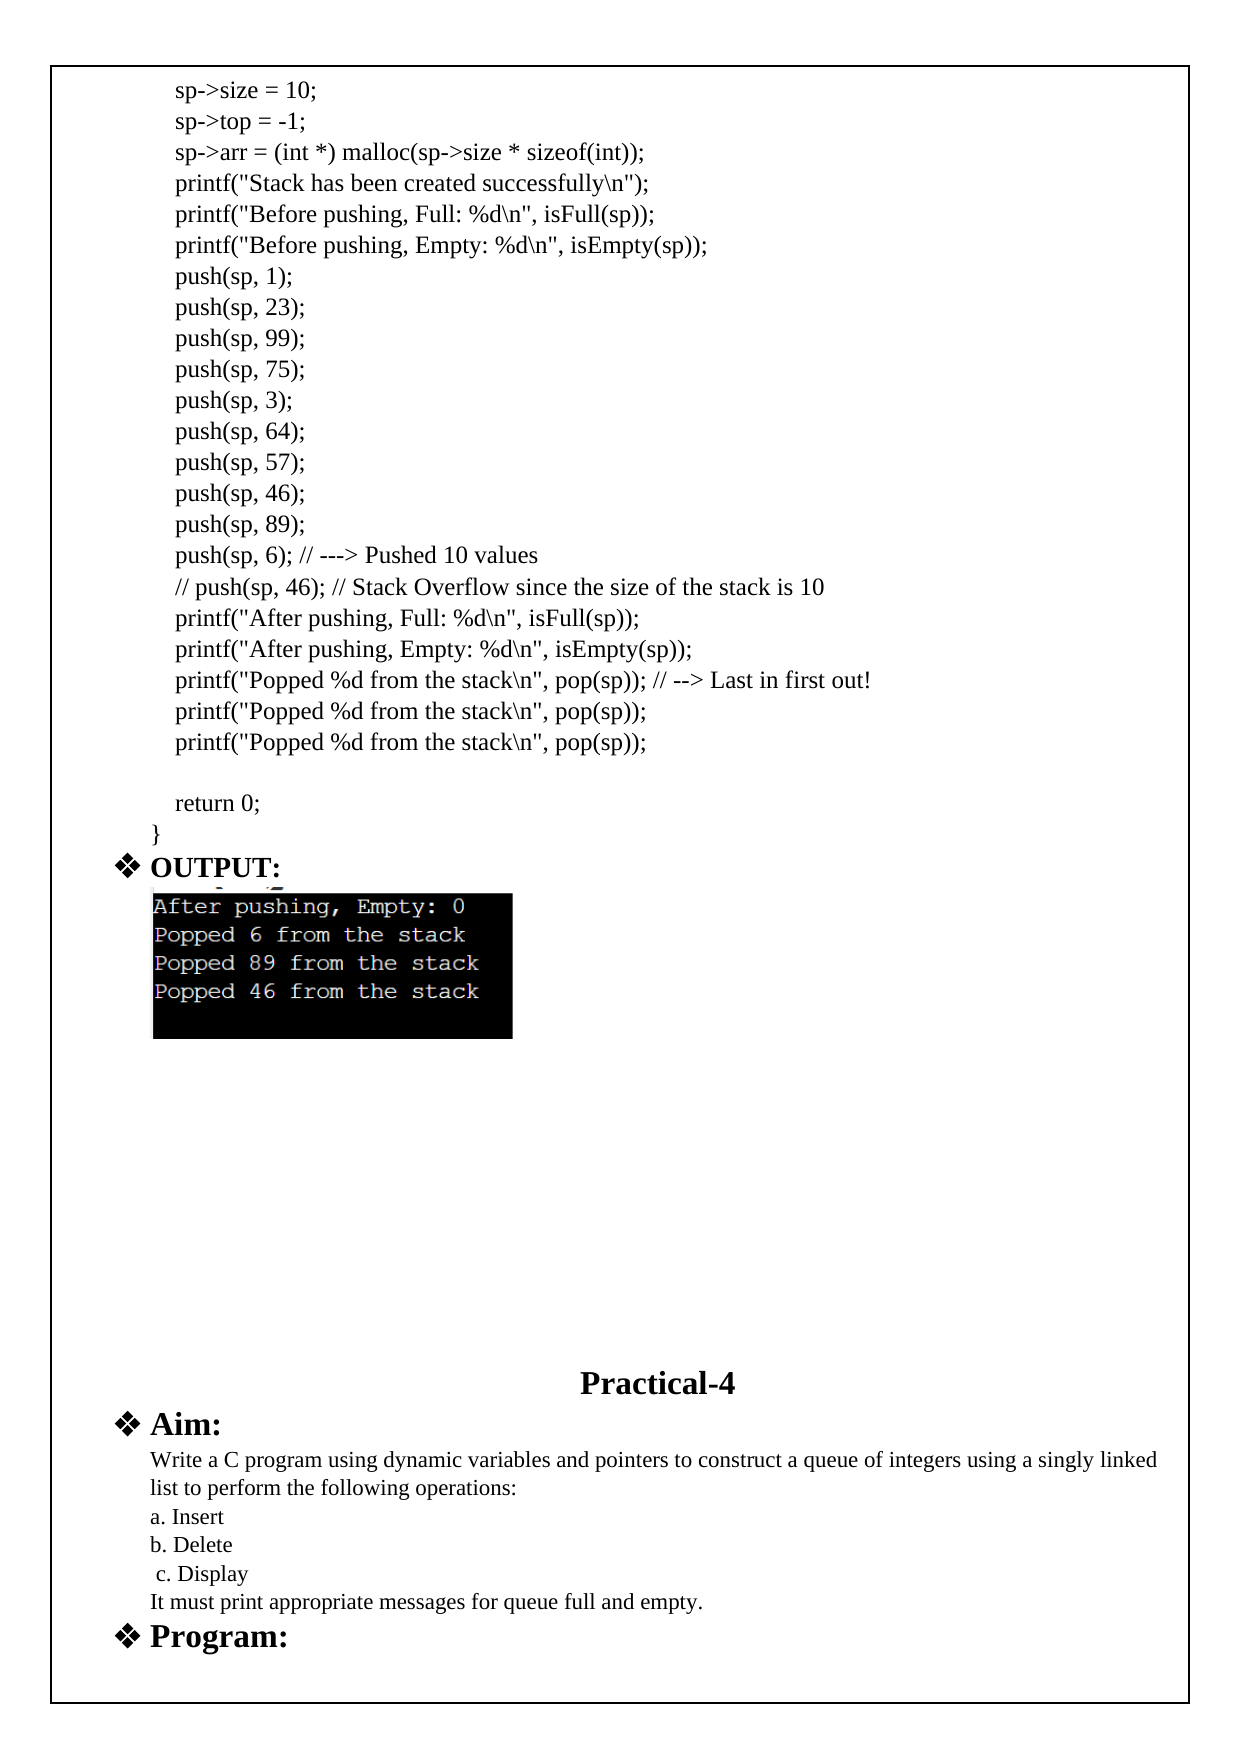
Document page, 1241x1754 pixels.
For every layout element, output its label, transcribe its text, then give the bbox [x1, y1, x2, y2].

list OUTPUT: [112, 850, 1165, 885]
list push(sp, 46); [150, 478, 1165, 507]
list printf("Before pushing, Full: %d\n", isFull(sp)); [150, 199, 1165, 228]
list push(sp, 99); [150, 323, 1165, 352]
list push(sp, 75); [150, 354, 1165, 383]
list sp->top = -1; [150, 106, 1165, 135]
list sp->size = 10; [150, 75, 1165, 104]
list printf("Before pushing, Empty: %d\n", isEmpty(sp)); [150, 230, 1165, 259]
list push(sp, 1); [150, 261, 1165, 290]
list push(sp, 64); [150, 416, 1165, 445]
list b. Delete [150, 1531, 1165, 1557]
list printf("After pushing, Full: %d\n", isFull(sp)); [150, 603, 1165, 631]
list push(sp, 6); // ---> Pushed 10 values [150, 541, 1165, 569]
list printf("Popped %d from the stack\n", pop(sp)); // --> Last in first out! [150, 665, 1165, 693]
list push(sp, 57); [150, 447, 1165, 476]
list printf("Stack has been created successfully\n"); [150, 168, 1165, 197]
list Write a C program using dynamic variables and pointers to construct a queue of integers using a singly linked list to perform the following operations: [150, 1446, 1165, 1501]
list a. Insert [150, 1503, 1165, 1529]
list // push(sp, 46); // Stack Overflow since the size of the stack is 10 [150, 572, 1165, 600]
list Program: [112, 1616, 1165, 1655]
list push(sp, 89); [150, 509, 1165, 538]
list c. Display [150, 1559, 1165, 1586]
list sp->arr = (int *) malloc(sp->size * sizeof(int)); [150, 137, 1165, 166]
list } [150, 819, 1165, 848]
list push(sp, 23); [150, 292, 1165, 321]
list push(sp, 3); [150, 385, 1165, 414]
picture [150, 887, 513, 1039]
list printf("After pushing, Empty: %d\n", isEmpty(sp)); [150, 634, 1165, 662]
list printf("Popped %d from the stack\n", pop(sp)); [150, 727, 1165, 756]
list It must print appropriate messages for queue full and empty. [150, 1588, 1165, 1614]
list Aim: [112, 1404, 1165, 1443]
list printf("Popped %d from the stack\n", pop(sp)); [150, 696, 1165, 724]
list return 0; [150, 788, 1165, 817]
list Practical-4 [150, 1363, 1165, 1401]
